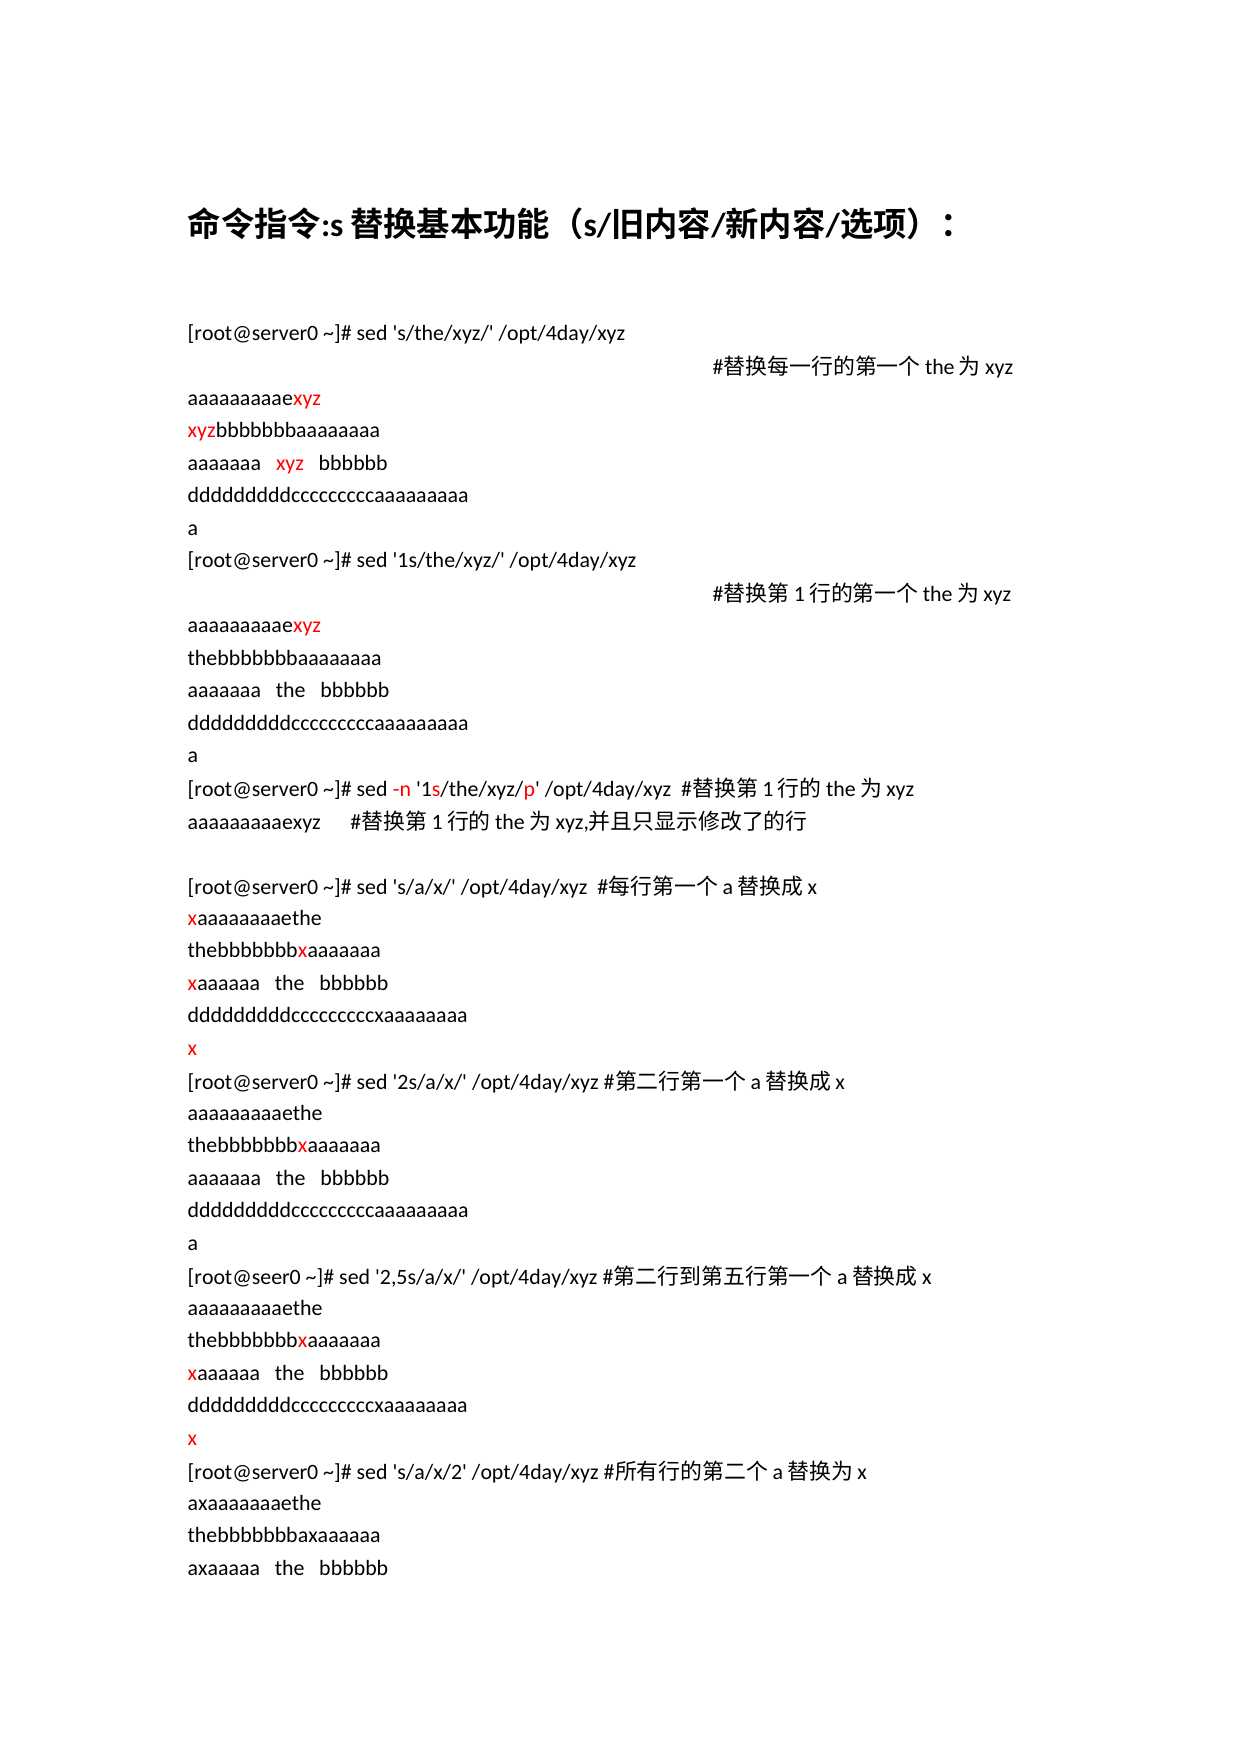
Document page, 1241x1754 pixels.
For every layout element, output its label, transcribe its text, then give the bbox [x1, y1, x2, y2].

text dddddddddcccccccccaaaaaaaaa [187, 1193, 1053, 1226]
text aaaaaaa the bbbbbb [187, 673, 1053, 706]
text thebbbbbbbaxaaaaaa [187, 1518, 1053, 1551]
text aaaaaaaaaexyz [187, 381, 1053, 413]
text x [187, 1031, 1053, 1063]
text xyzbbbbbbbaaaaaaaa [187, 413, 1053, 446]
text [root@server0 ~]# sed 's/a/x/2' /opt/4day/xyz #所有行的第二个a替换为x [187, 1453, 1053, 1486]
text aaaaaaaaaethe [187, 1291, 1053, 1323]
text aaaaaaaaaexyz #替换第1行的the为xyz,并且只显示修改了的行 [187, 803, 1053, 836]
text thebbbbbbbxaaaaaaa [187, 1323, 1053, 1356]
text axaaaaaaaethe [187, 1486, 1053, 1518]
text aaaaaaa xyz bbbbbb [187, 446, 1053, 478]
text a [187, 1226, 1053, 1258]
text aaaaaaa the bbbbbb [187, 1161, 1053, 1193]
text #替换第1行的第一个the为xyz [669, 576, 1053, 608]
text a [187, 738, 1053, 771]
text x [187, 1421, 1053, 1453]
text axaaaaa the bbbbbb [187, 1551, 1053, 1583]
text dddddddddcccccccccxaaaaaaaa [187, 998, 1053, 1031]
subtitle 命令指令:s替换基本功能（s/旧内容/新内容/选项）： [187, 189, 1053, 254]
text aaaaaaaaaethe [187, 1096, 1053, 1128]
text thebbbbbbbxaaaaaaa [187, 933, 1053, 966]
text dddddddddcccccccccxaaaaaaaa [187, 1388, 1053, 1421]
text [root@server0 ~]# sed '2s/a/x/' /opt/4day/xyz #第二行第一个a替换成x [187, 1063, 1053, 1096]
text dddddddddcccccccccaaaaaaaaa [187, 478, 1053, 511]
text xaaaaaa the bbbbbb [187, 966, 1053, 998]
text [root@server0 ~]# sed 's/the/xyz/' /opt/4day/xyz [187, 316, 1053, 348]
text a [187, 511, 1053, 543]
text thebbbbbbbxaaaaaaa [187, 1128, 1053, 1161]
text xaaaaaaaaethe [187, 901, 1053, 933]
text xaaaaaa the bbbbbb [187, 1356, 1053, 1388]
text [root@server0 ~]# sed '1s/the/xyz/' /opt/4day/xyz [187, 543, 1053, 576]
text thebbbbbbbaaaaaaaa [187, 641, 1053, 673]
text [root@server0 ~]# sed -n '1s/the/xyz/p' /opt/4day/xyz #替换第1行的the为xyz [187, 771, 1053, 803]
text dddddddddcccccccccaaaaaaaaa [187, 706, 1053, 738]
text [root@server0 ~]# sed 's/a/x/' /opt/4day/xyz #每行第一个a替换成x [187, 868, 1053, 901]
text [root@seer0 ~]# sed '2,5s/a/x/' /opt/4day/xyz #第二行到第五行第一个a替换成x [187, 1258, 1053, 1291]
text #替换每一行的第一个the为xyz [669, 348, 1053, 381]
text aaaaaaaaaexyz [187, 608, 1053, 641]
